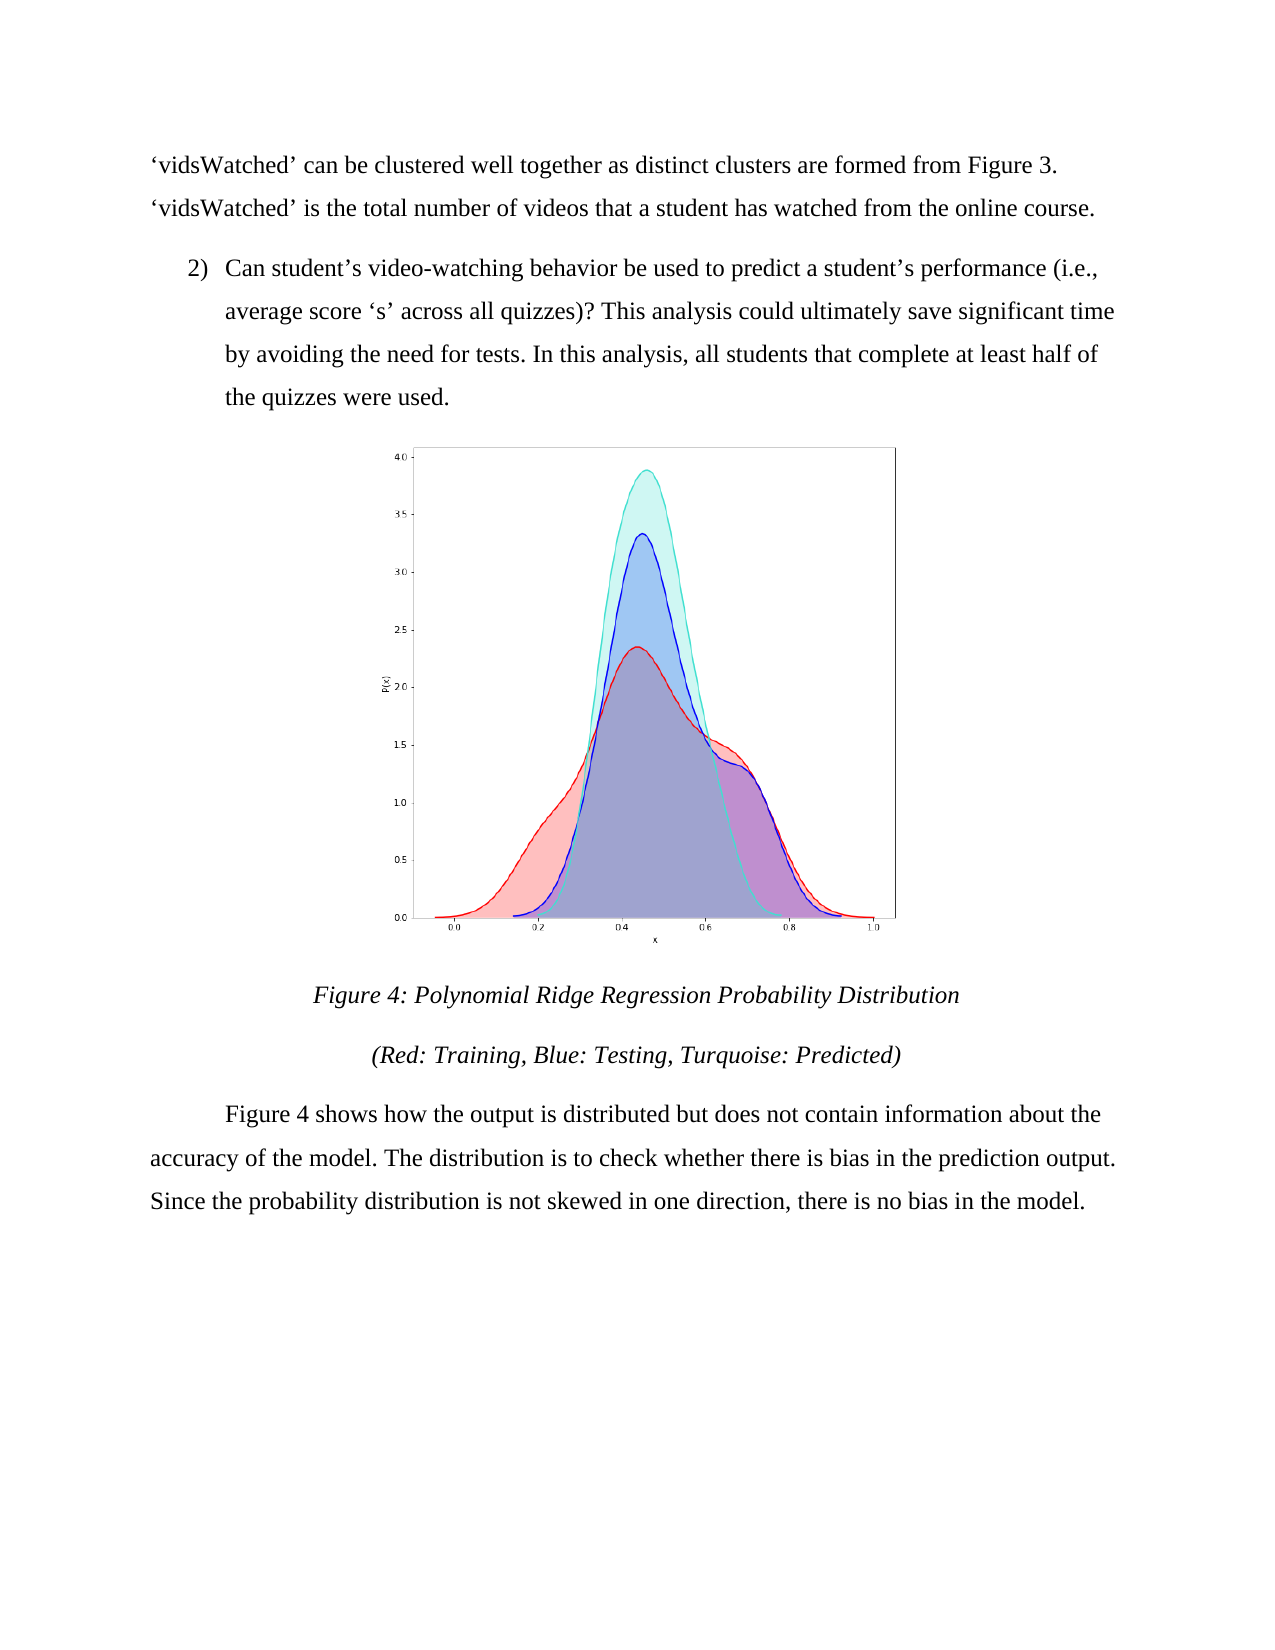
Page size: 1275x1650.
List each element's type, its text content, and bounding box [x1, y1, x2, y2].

list Can student’s video-watching behavior be used to predict a student’s performance (i.e., average score ‘s’ across all quizzes)? This analysis could ultimately save significant time by avoiding the need for tests. In this analysis, all students that complete at least half of the quizzes were used. [187, 253, 1125, 411]
text Figure 4 shows how the output is distributed but does not contain information about the accuracy of the model. The distribution is to check whether there is bias in the prediction output. Since the probability distribution is not skewed in one direction, there is no bias in the model. [150, 1099, 1125, 1214]
text (Red: Training, Blue: Testing, Turquoise: Predicted) [150, 1040, 1125, 1068]
picture [375, 442, 900, 950]
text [150, 150, 1125, 222]
text Figure 4: Polynomial Ridge Regression Probability Distribution [150, 980, 1125, 1009]
